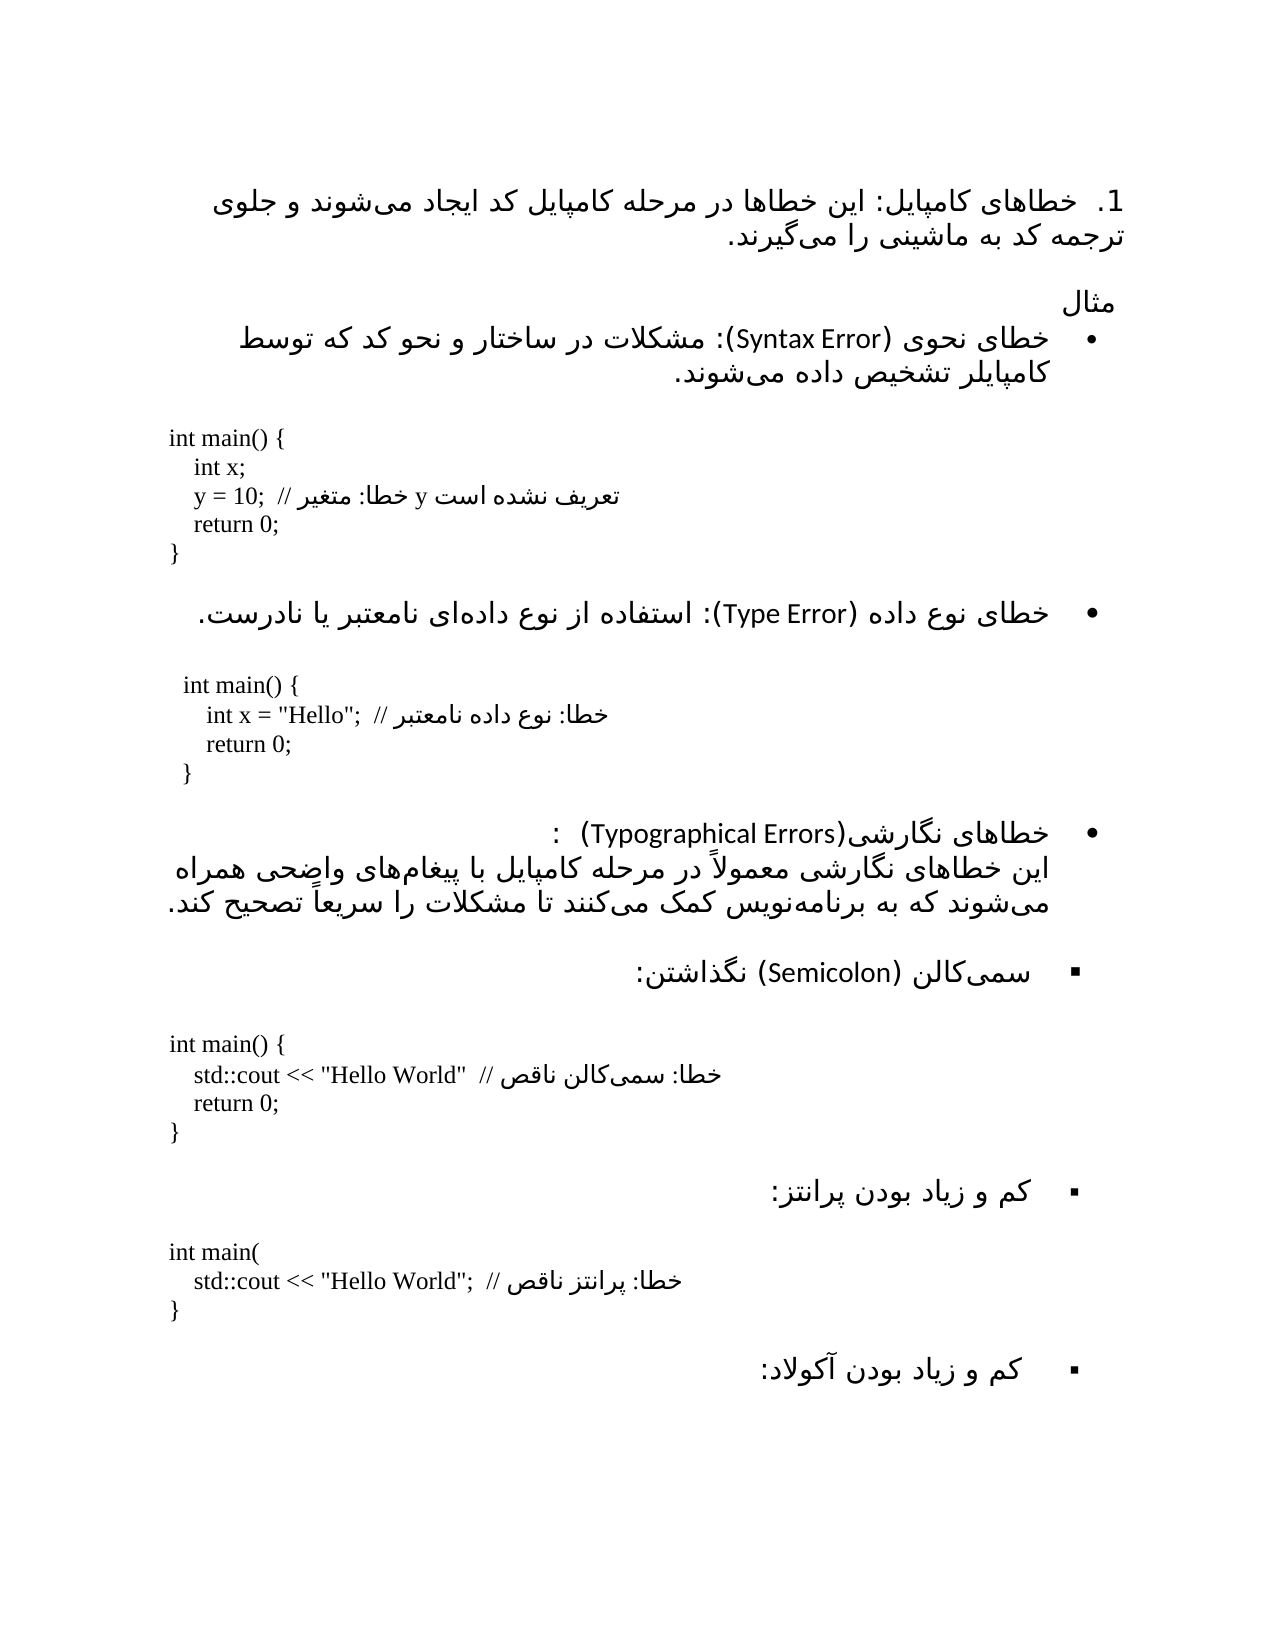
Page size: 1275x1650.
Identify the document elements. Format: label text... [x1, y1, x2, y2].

list خطای نحوی (Syntax Error): مشکلات در ساختار و نحو کد که توسط کامپایلر تشخیص داده می‌شوند. [150, 320, 1087, 423]
list خطای نوع داده (Type Error): استفاده از نوع داده‌ای نامعتبر یا نادرست. [150, 595, 1087, 665]
text int main() { int x; y = 10; // خطا: متغیر y تعریف نشده است return 0; } [150, 423, 1125, 595]
text int main() { int x = "Hello"; // خطا: نوع داده نامعتبر return 0; } [150, 665, 1125, 815]
list کم و زیاد بودن آکولاد: [150, 1352, 1069, 1415]
text int main( std::cout << "Hello World"; // خطا: پرانتز ناقص } [150, 1237, 1125, 1352]
text 1. خطاهای کامپایل: این خطاها در مرحله کامپایل کد ایجاد می‌شوند و جلوی ترجمه کد به ماشینی را می‌گیرند. [150, 150, 1125, 252]
list خطاهای نگارشی(Typographical Errors) : [150, 815, 1087, 851]
list کم و زیاد بودن پرانتز: [150, 1175, 1069, 1237]
text int main() { std::cout << "Hello World" // خطا: سمی‌کالن ناقص return 0; } [150, 1024, 1125, 1175]
list این خطاهای نگارشی معمولاً در مرحله کامپایل با پیغام‌های واضحی همراه می‌شوند که به برنامه‌نویس کمک می‌کنند تا مشکلات را سریعاً تصحیح کند. [150, 851, 1050, 919]
list سمی‌کالن (Semicolon) نگذاشتن: [150, 954, 1069, 1024]
text مثال [150, 252, 1125, 320]
